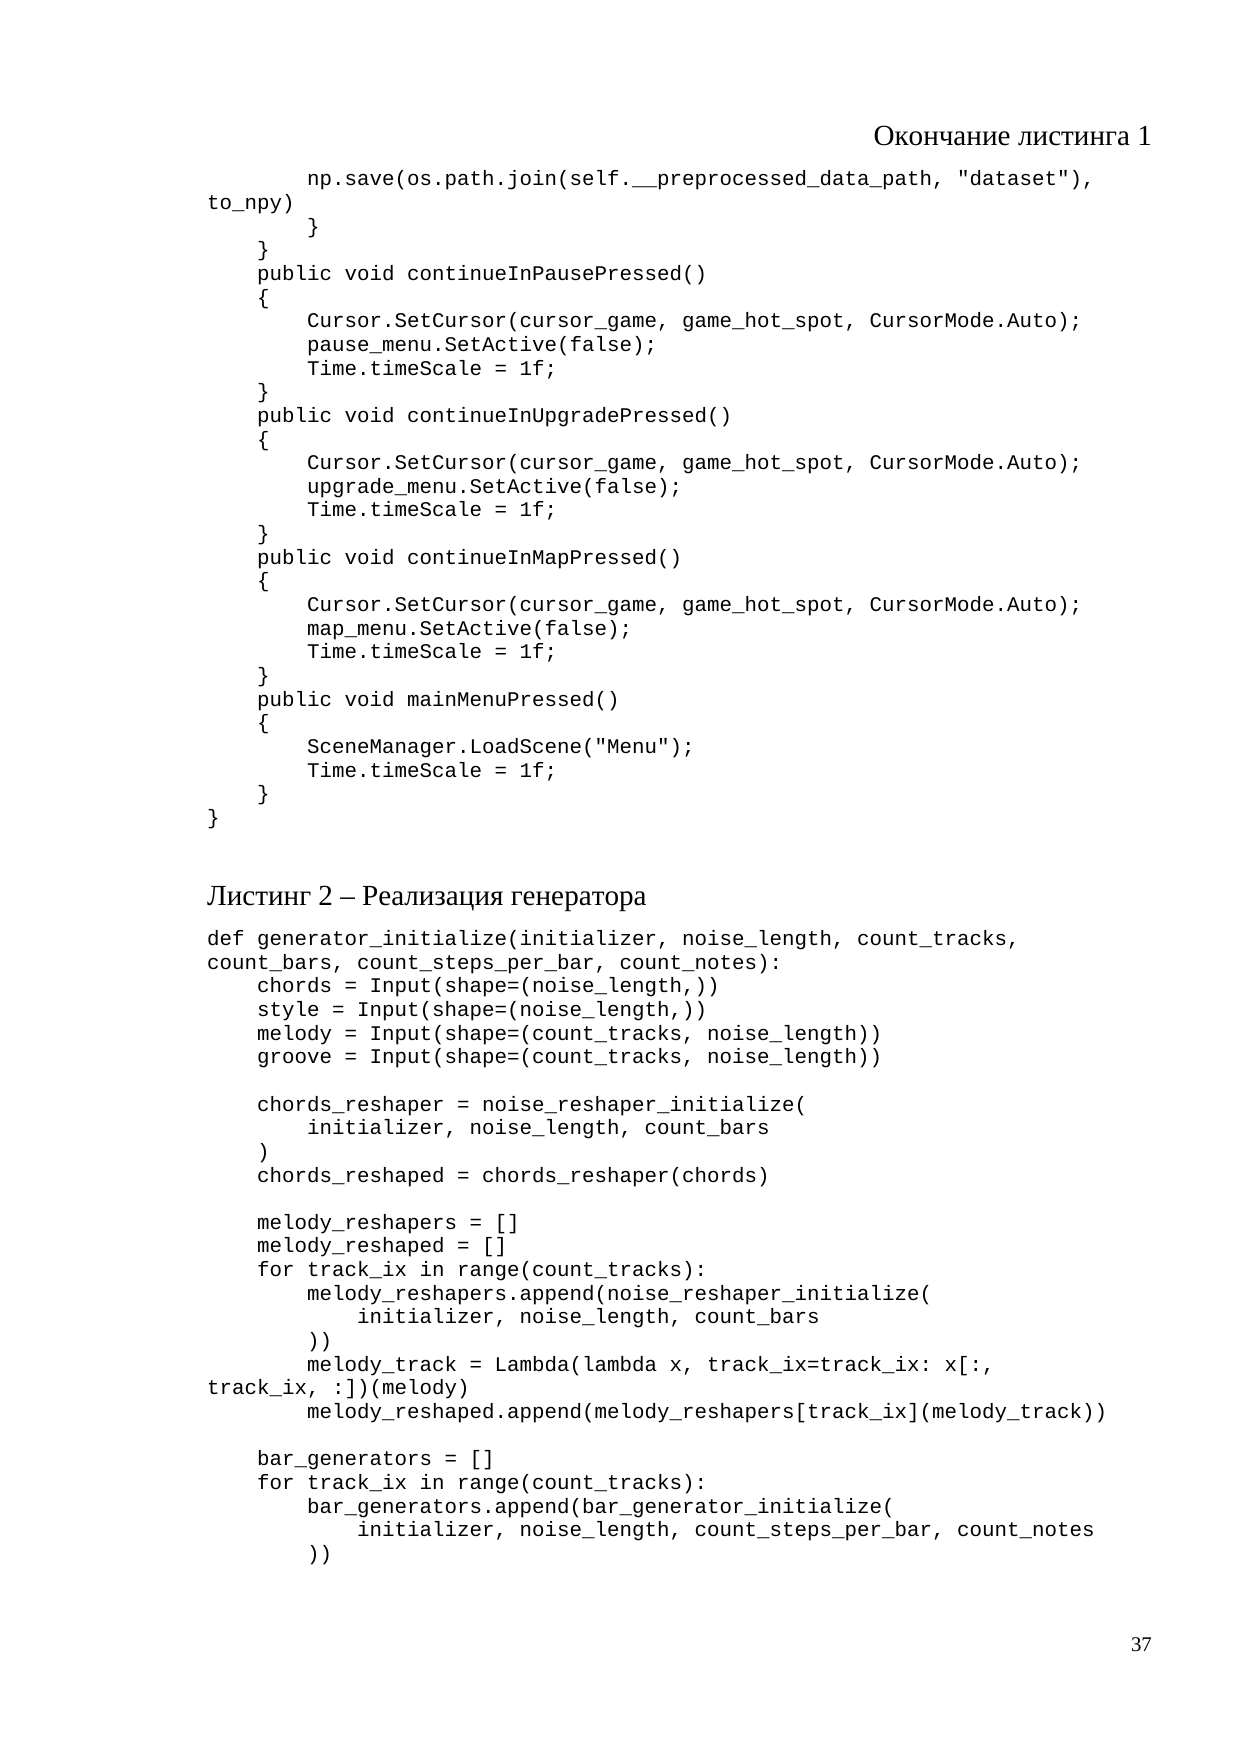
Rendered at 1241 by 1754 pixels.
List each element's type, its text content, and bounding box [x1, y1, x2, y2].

text melody_reshapers.append(noise_reshaper_initialize( [207, 1283, 1152, 1306]
text Cursor.SetCursor(cursor_game, game_hot_spot, CursorMode.Auto); [207, 594, 1152, 618]
text Time.timeScale = 1f; [207, 358, 1152, 381]
text { [207, 428, 1152, 452]
text public void continueInMapPressed() [207, 547, 1152, 570]
text } [207, 216, 1152, 239]
text pause_menu.SetActive(false); [207, 334, 1152, 358]
text initializer, noise_length, count_bars [207, 1117, 1152, 1141]
text initializer, noise_length, count_steps_per_bar, count_notes [207, 1519, 1152, 1543]
text for track_ix in range(count_tracks): [207, 1472, 1152, 1496]
text )) [207, 1330, 1152, 1354]
text chords_reshaped = chords_reshaper(chords) [207, 1164, 1152, 1188]
text Time.timeScale = 1f; [207, 759, 1152, 783]
text } [207, 239, 1152, 263]
text bar_generators.append(bar_generator_initialize( [207, 1496, 1152, 1519]
text Cursor.SetCursor(cursor_game, game_hot_spot, CursorMode.Auto); [207, 310, 1152, 334]
text style = Input(shape=(noise_length,)) [207, 999, 1152, 1023]
text chords = Input(shape=(noise_length,)) [207, 975, 1152, 999]
text melody_reshaped = [] [207, 1236, 1152, 1259]
text { [207, 570, 1152, 594]
text ) [207, 1141, 1152, 1164]
text melody_track = Lambda(lambda x, track_ix=track_ix: x[:, track_ix, :])(melody) [207, 1354, 1152, 1401]
text melody = Input(shape=(count_tracks, noise_length)) [207, 1023, 1152, 1046]
text melody_reshaped.append(melody_reshapers[track_ix](melody_track)) [207, 1401, 1152, 1425]
text )) [207, 1543, 1152, 1567]
text public void continueInPausePressed() [207, 263, 1152, 287]
text SceneManager.LoadScene("Menu"); [207, 736, 1152, 759]
text melody_reshapers = [] [207, 1212, 1152, 1236]
text map_menu.SetActive(false); [207, 618, 1152, 641]
text Окончание листинга 1 [207, 118, 1152, 152]
text public void continueInUpgradePressed() [207, 405, 1152, 428]
text public void mainMenuPressed() [207, 689, 1152, 712]
text } [207, 523, 1152, 547]
text for track_ix in range(count_tracks): [207, 1259, 1152, 1283]
text } [207, 665, 1152, 689]
text groove = Input(shape=(count_tracks, noise_length)) [207, 1046, 1152, 1070]
text bar_generators = [] [207, 1448, 1152, 1472]
text Time.timeScale = 1f; [207, 499, 1152, 523]
text { [207, 287, 1152, 310]
text np.save(os.path.join(self.__preprocessed_data_path, "dataset"), to_npy) [207, 168, 1152, 216]
text Листинг 2 – Реализация генератора [207, 878, 1152, 911]
text upgrade_menu.SetActive(false); [207, 476, 1152, 499]
text } [207, 381, 1152, 405]
text { [207, 712, 1152, 736]
text } [207, 807, 1152, 831]
text def generator_initialize(initializer, noise_length, count_tracks, count_bars, count_steps_per_bar, count_notes): [207, 928, 1152, 975]
text Cursor.SetCursor(cursor_game, game_hot_spot, CursorMode.Auto); [207, 452, 1152, 476]
text initializer, noise_length, count_bars [207, 1306, 1152, 1330]
text Time.timeScale = 1f; [207, 641, 1152, 665]
text chords_reshaper = noise_reshaper_initialize( [207, 1094, 1152, 1117]
text } [207, 783, 1152, 807]
